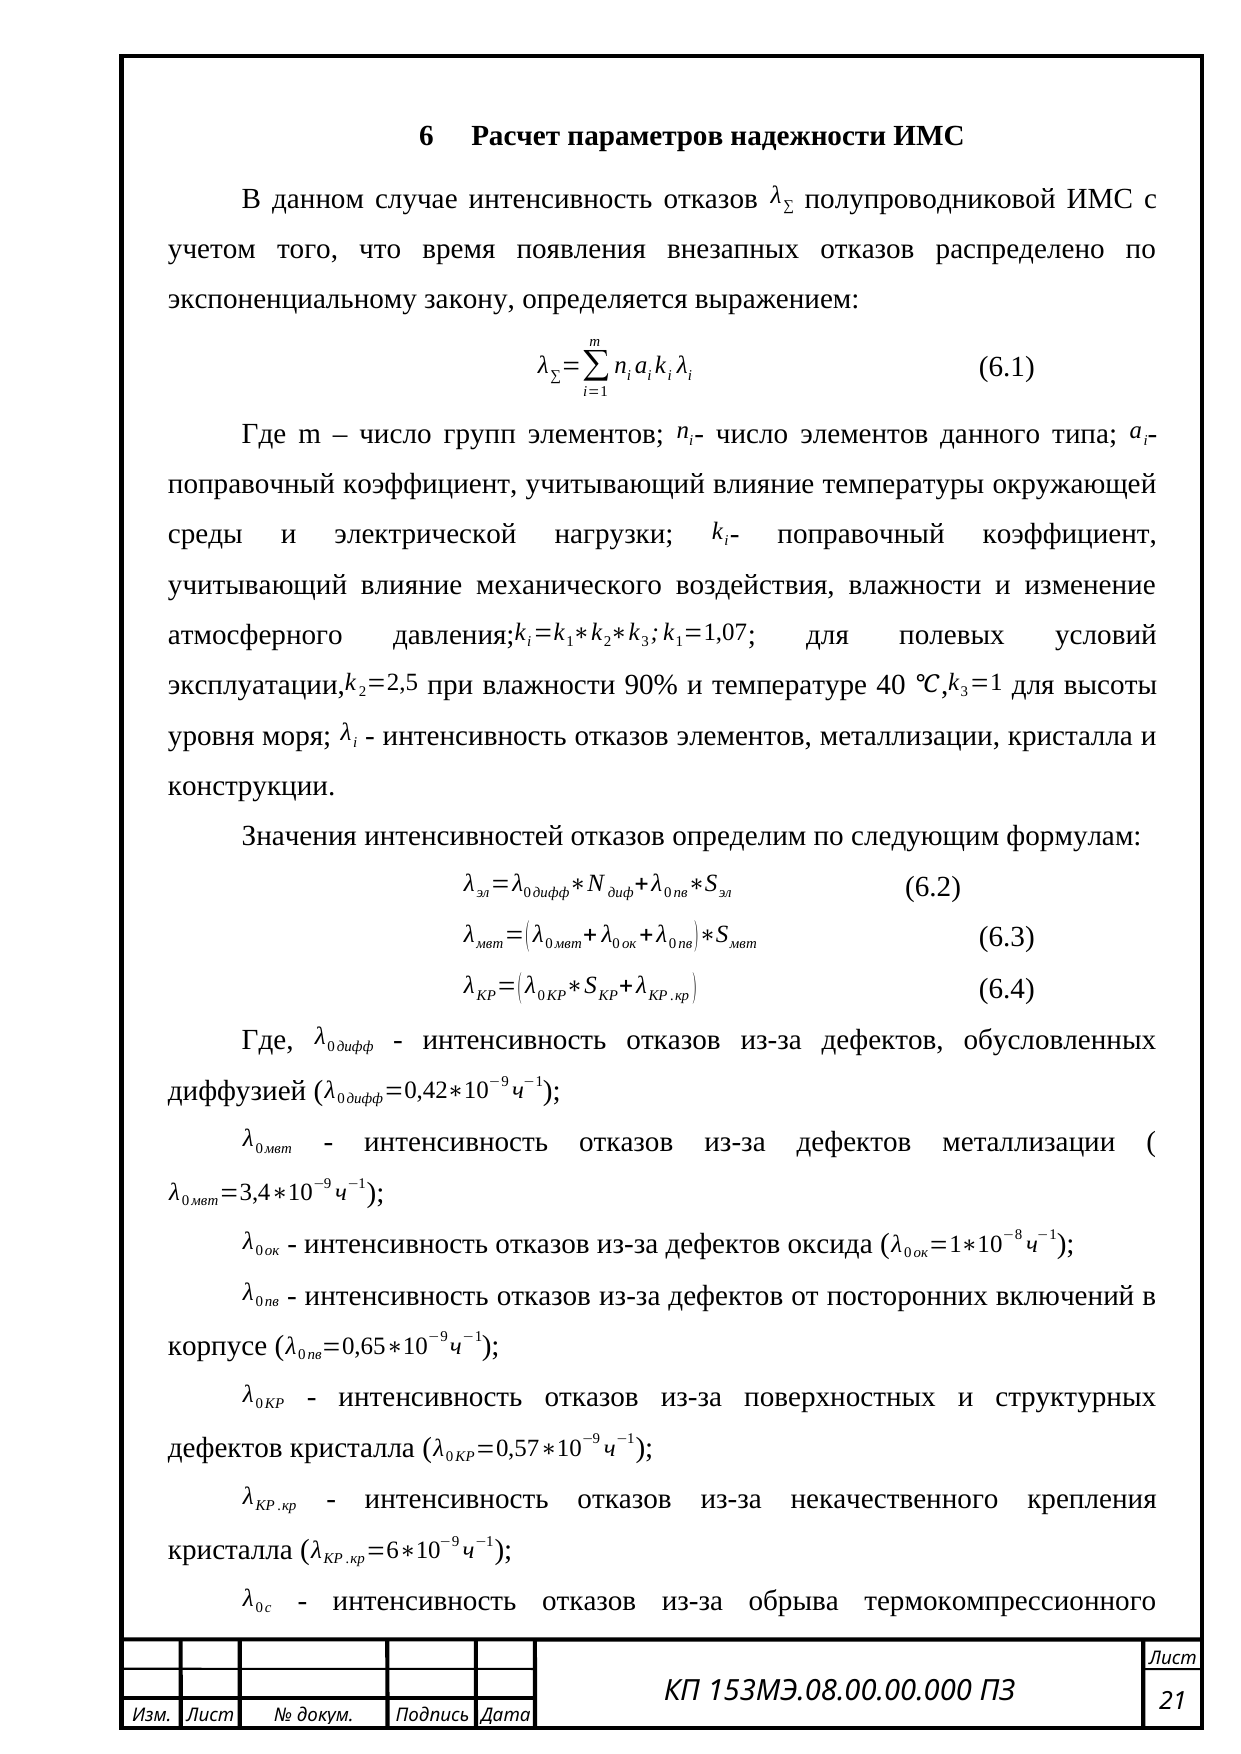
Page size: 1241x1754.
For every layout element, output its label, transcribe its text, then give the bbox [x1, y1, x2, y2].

text (6.3) [389, 919, 1157, 954]
text Значения интенсивностей отказов определим по следующим формулам: [168, 818, 1157, 852]
text - интенсивность отказов из-за дефектов от посторонних включений в корпусе (); [168, 1278, 1157, 1363]
text - интенсивность отказов из-за поверхностных и структурных дефектов кристалла (); [168, 1379, 1157, 1465]
text Где, - интенсивность отказов из-за дефектов, обусловленных диффузией (); [168, 1022, 1157, 1107]
text - интенсивность отказов из-за дефектов металлизации (); [168, 1124, 1157, 1209]
text - интенсивность отказов из-за дефектов оксида (); [168, 1226, 1157, 1261]
text Где m – число групп элементов; - число элементов данного типа; - поправочный коэффициент, учитывающий влияние температуры окружающей среды и электрической нагрузки; - поправочный коэффициент, учитывающий влияние механического воздействия, влажности и изменение атмосферного давления;; для полевых условий эксплуатации, при влажности 90% и температуре 40 , для высоты уровня моря; - интенсивность отказов элементов, металлизации, кристалла и конструкции. [168, 416, 1157, 802]
text (6.1) [463, 332, 1157, 399]
text (6.2) [389, 869, 1157, 902]
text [168, 1583, 1157, 1617]
text В данном случае интенсивность отказов полупроводниковой ИМС с учетом того, что время появления внезапных отказов распределено по экспоненциальному закону, определяется выражением: [168, 181, 1157, 315]
list Расчет параметров надежности ИМС [241, 118, 1157, 152]
text - интенсивность отказов из-за некачественного крепления кристалла (); [168, 1482, 1157, 1567]
text (6.4) [389, 971, 1157, 1005]
